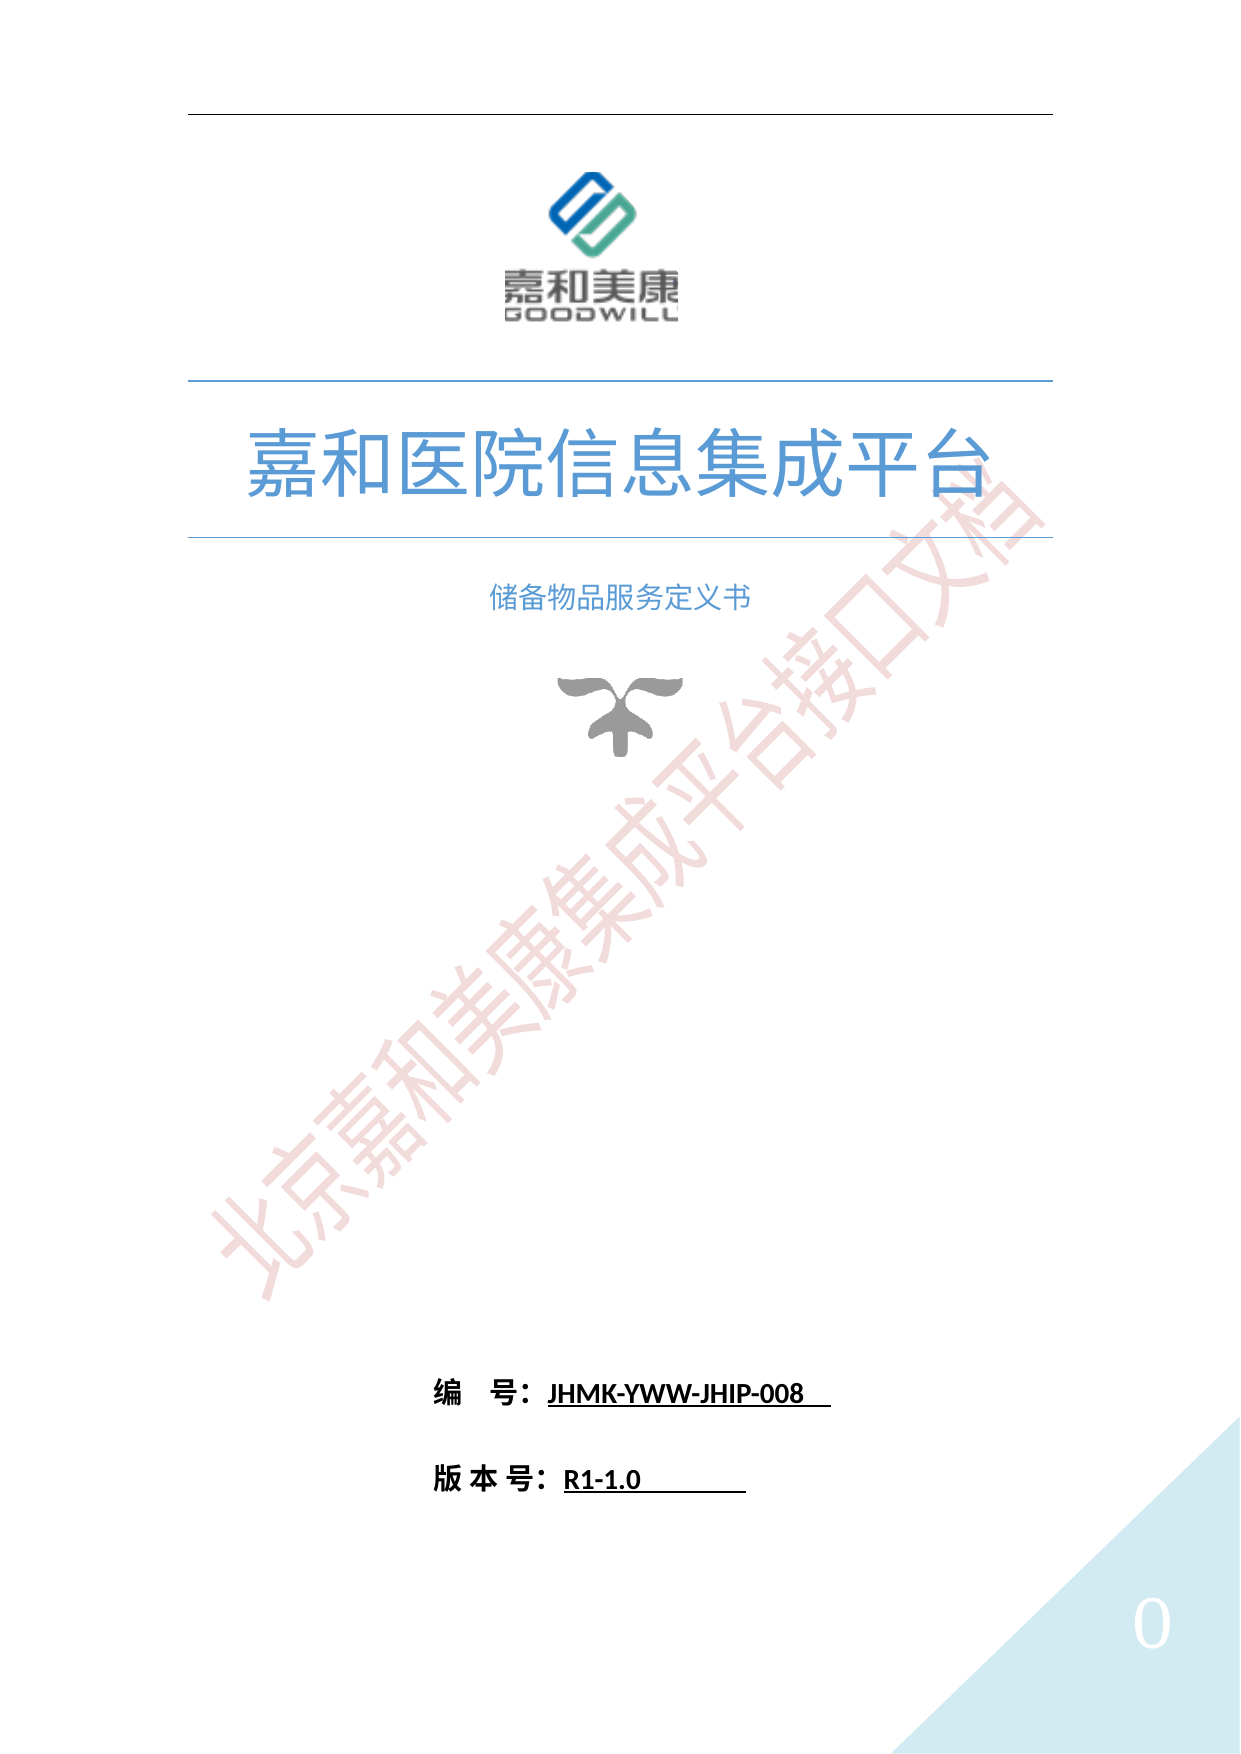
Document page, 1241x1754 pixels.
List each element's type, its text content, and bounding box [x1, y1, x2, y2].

text 版 本 号：R1-1.0 [187, 1444, 1053, 1509]
picture [503, 172, 677, 328]
text 嘉和医院信息集成平台 [187, 381, 1053, 538]
picture [557, 678, 683, 757]
text 储备物品服务定义书 [187, 563, 1053, 628]
text 编 号：JHMK-YWW-JHIP-008 [187, 1358, 1053, 1423]
